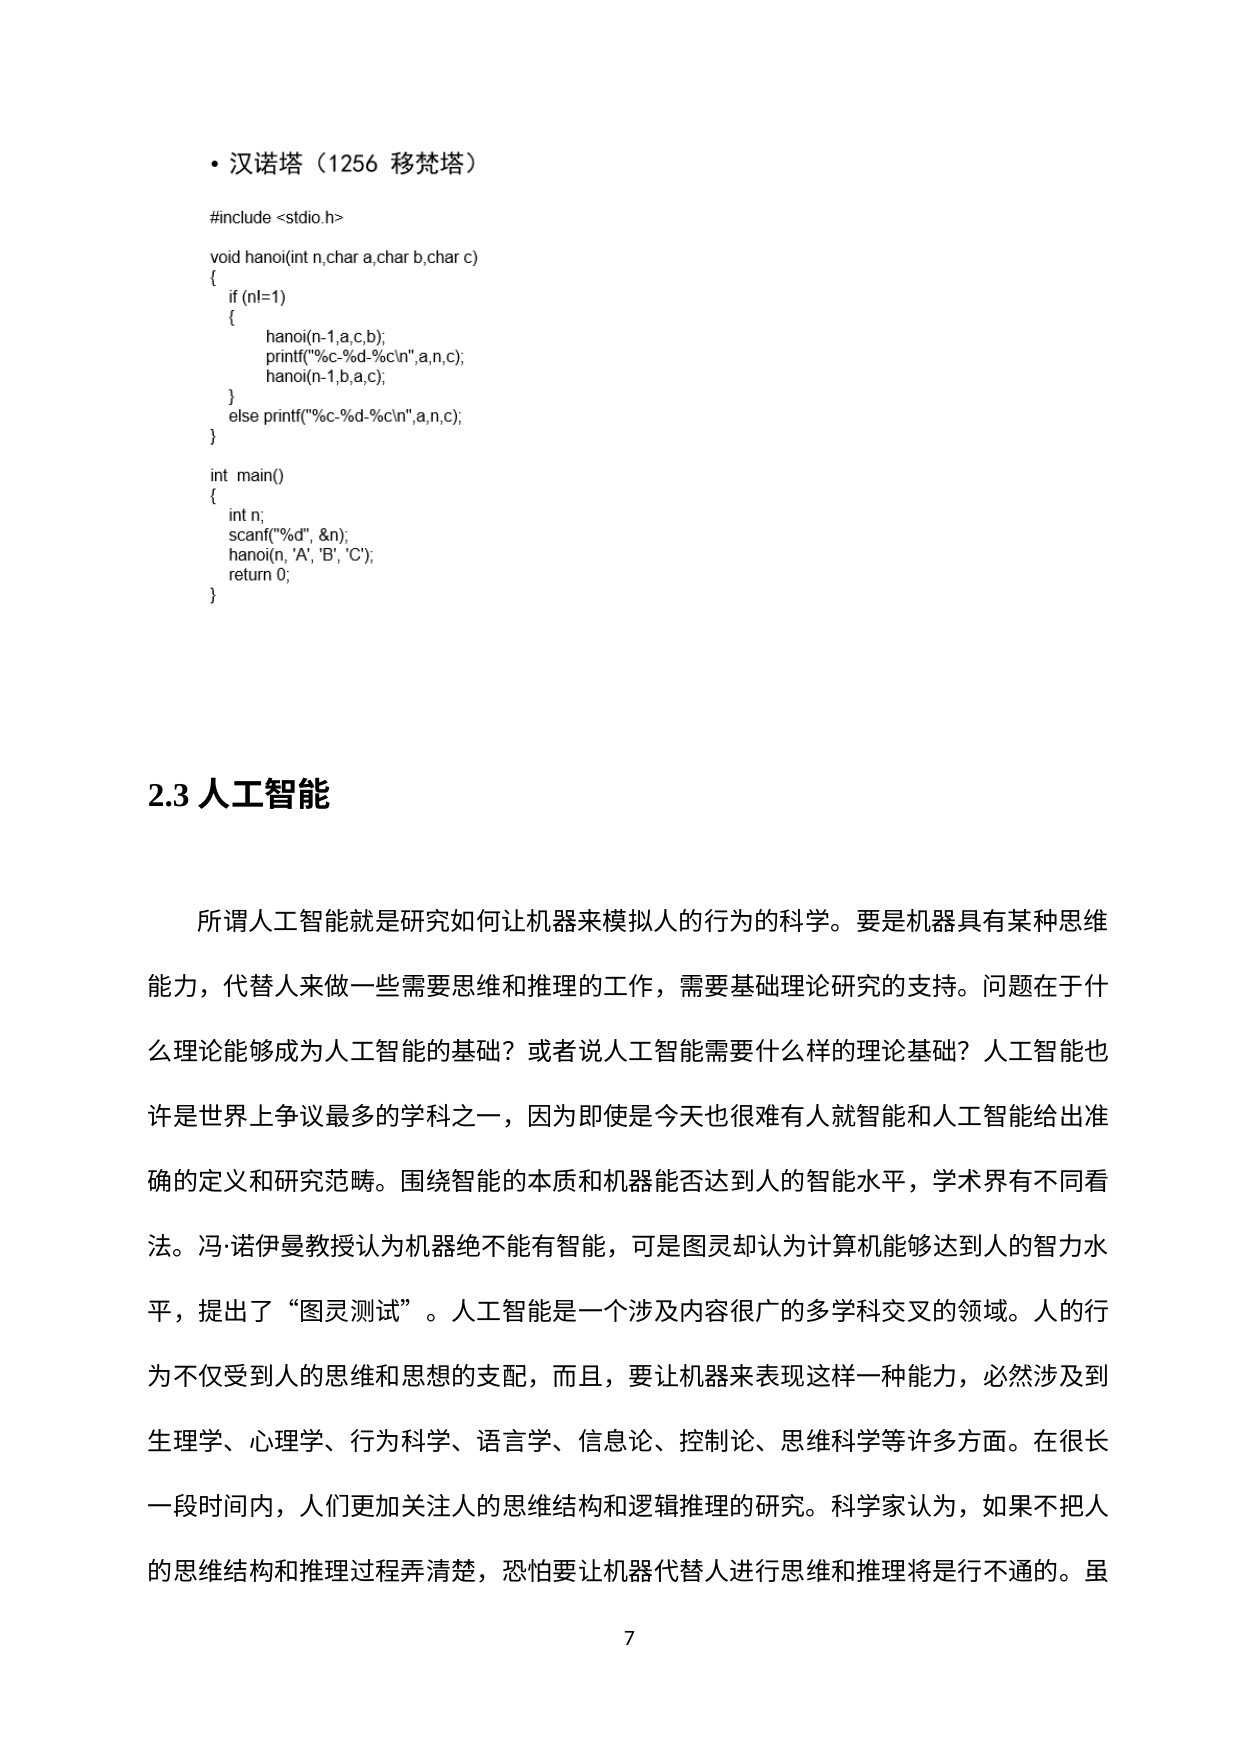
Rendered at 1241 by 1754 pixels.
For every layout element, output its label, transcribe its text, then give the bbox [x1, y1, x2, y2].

subtitle 2.3 人工智能 [148, 760, 1110, 825]
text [148, 887, 1110, 1602]
picture [191, 145, 921, 618]
